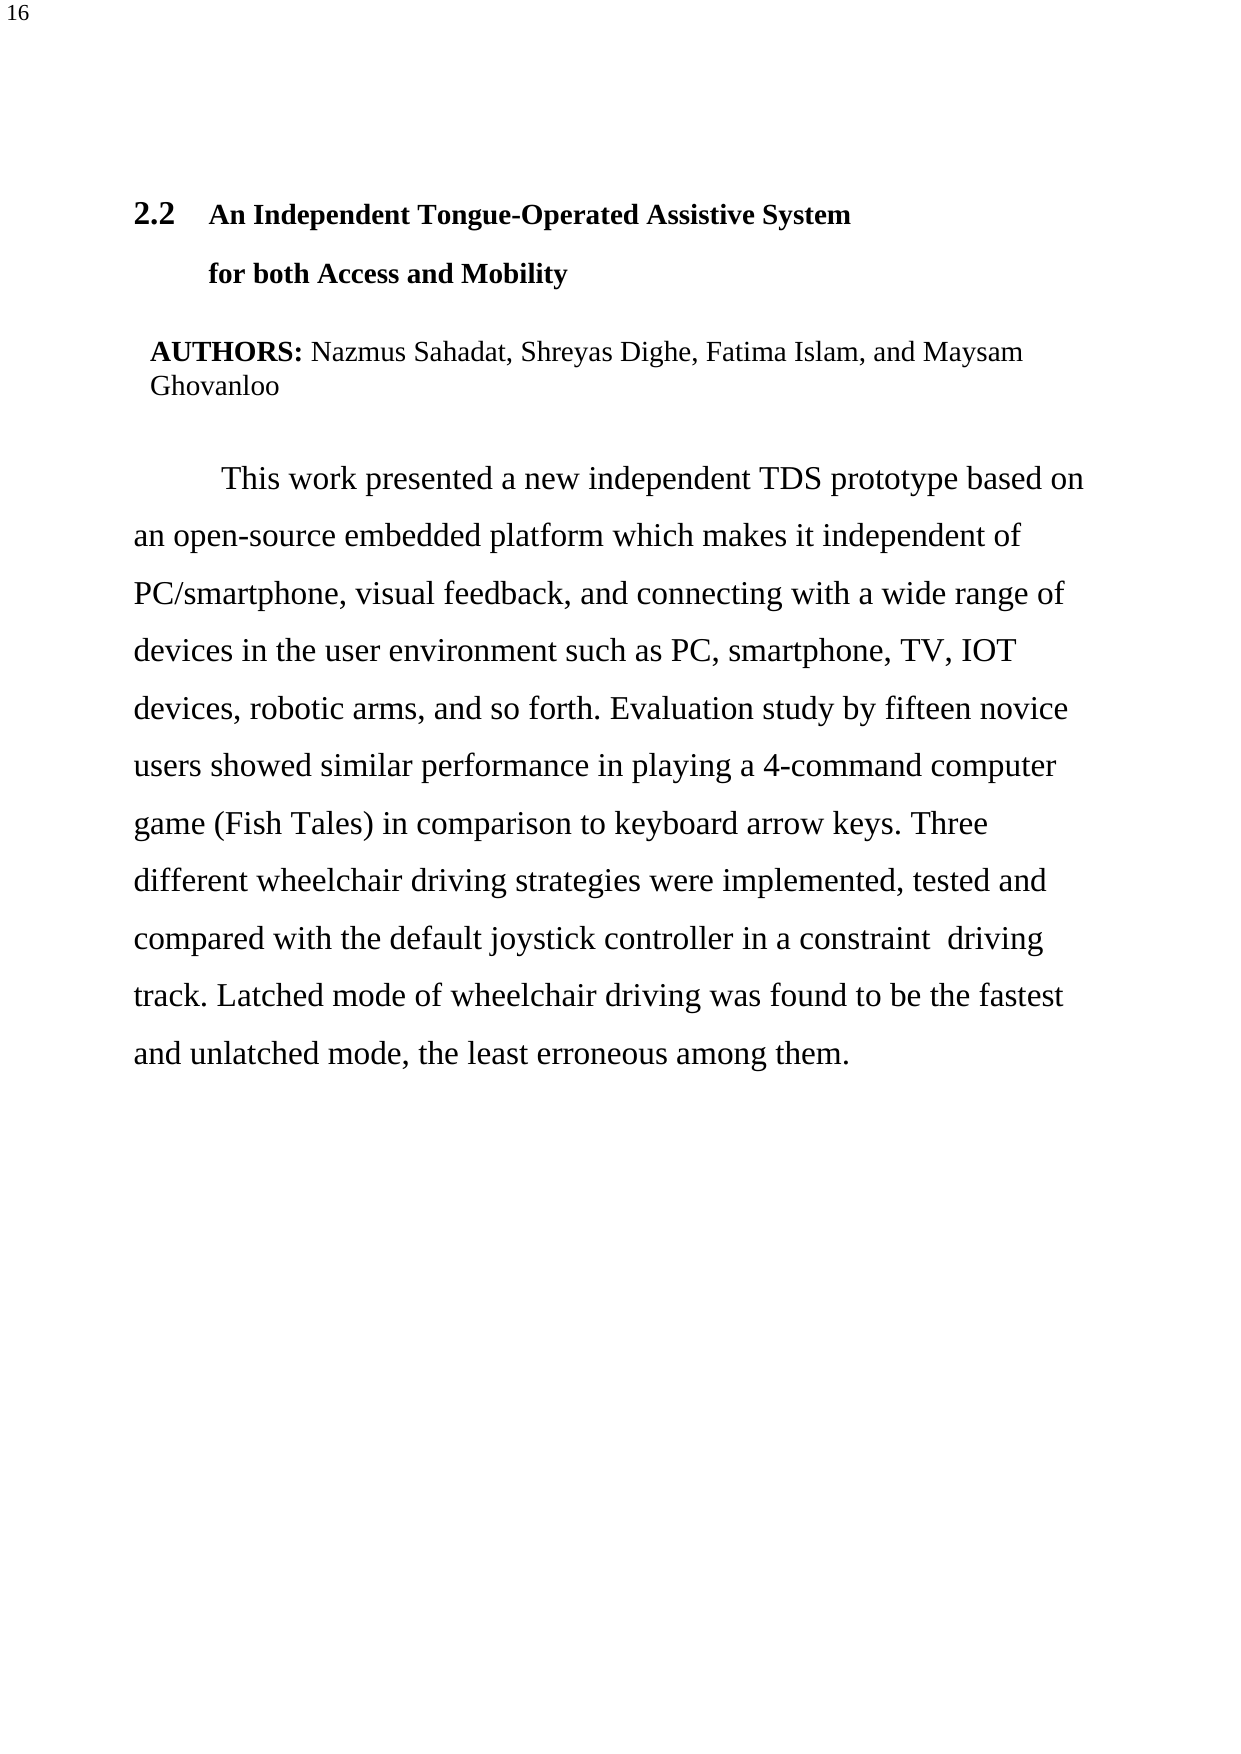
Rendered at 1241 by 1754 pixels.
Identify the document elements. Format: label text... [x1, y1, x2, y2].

text AUTHORS: Nazmus Sahadat, Shreyas Dighe, Fatima Islam, and Maysam Ghovanloo [150, 334, 1146, 401]
subtitle An Independent Tongue-Operated Assistive System for both Access and Mobility [133, 193, 854, 290]
text This work presented a new independent TDS prototype based on an open-source embedded platform which makes it independent of PC/smartphone, visual feedback, and connecting with a wide range of devices in the user environment such as PC, smartphone, TV, IOT devices, robotic arms, and so forth. Evaluation study by fifteen novice users showed similar performance in playing a 4-command computer game (Fish Tales) in comparison to keyboard arrow keys. Three different wheelchair driving strategies were implemented, tested and compared with the default joystick controller in a constraint driving track. Latched mode of wheelchair driving was found to be the fastest and unlatched mode, the least erroneous among them. [133, 458, 1091, 1071]
